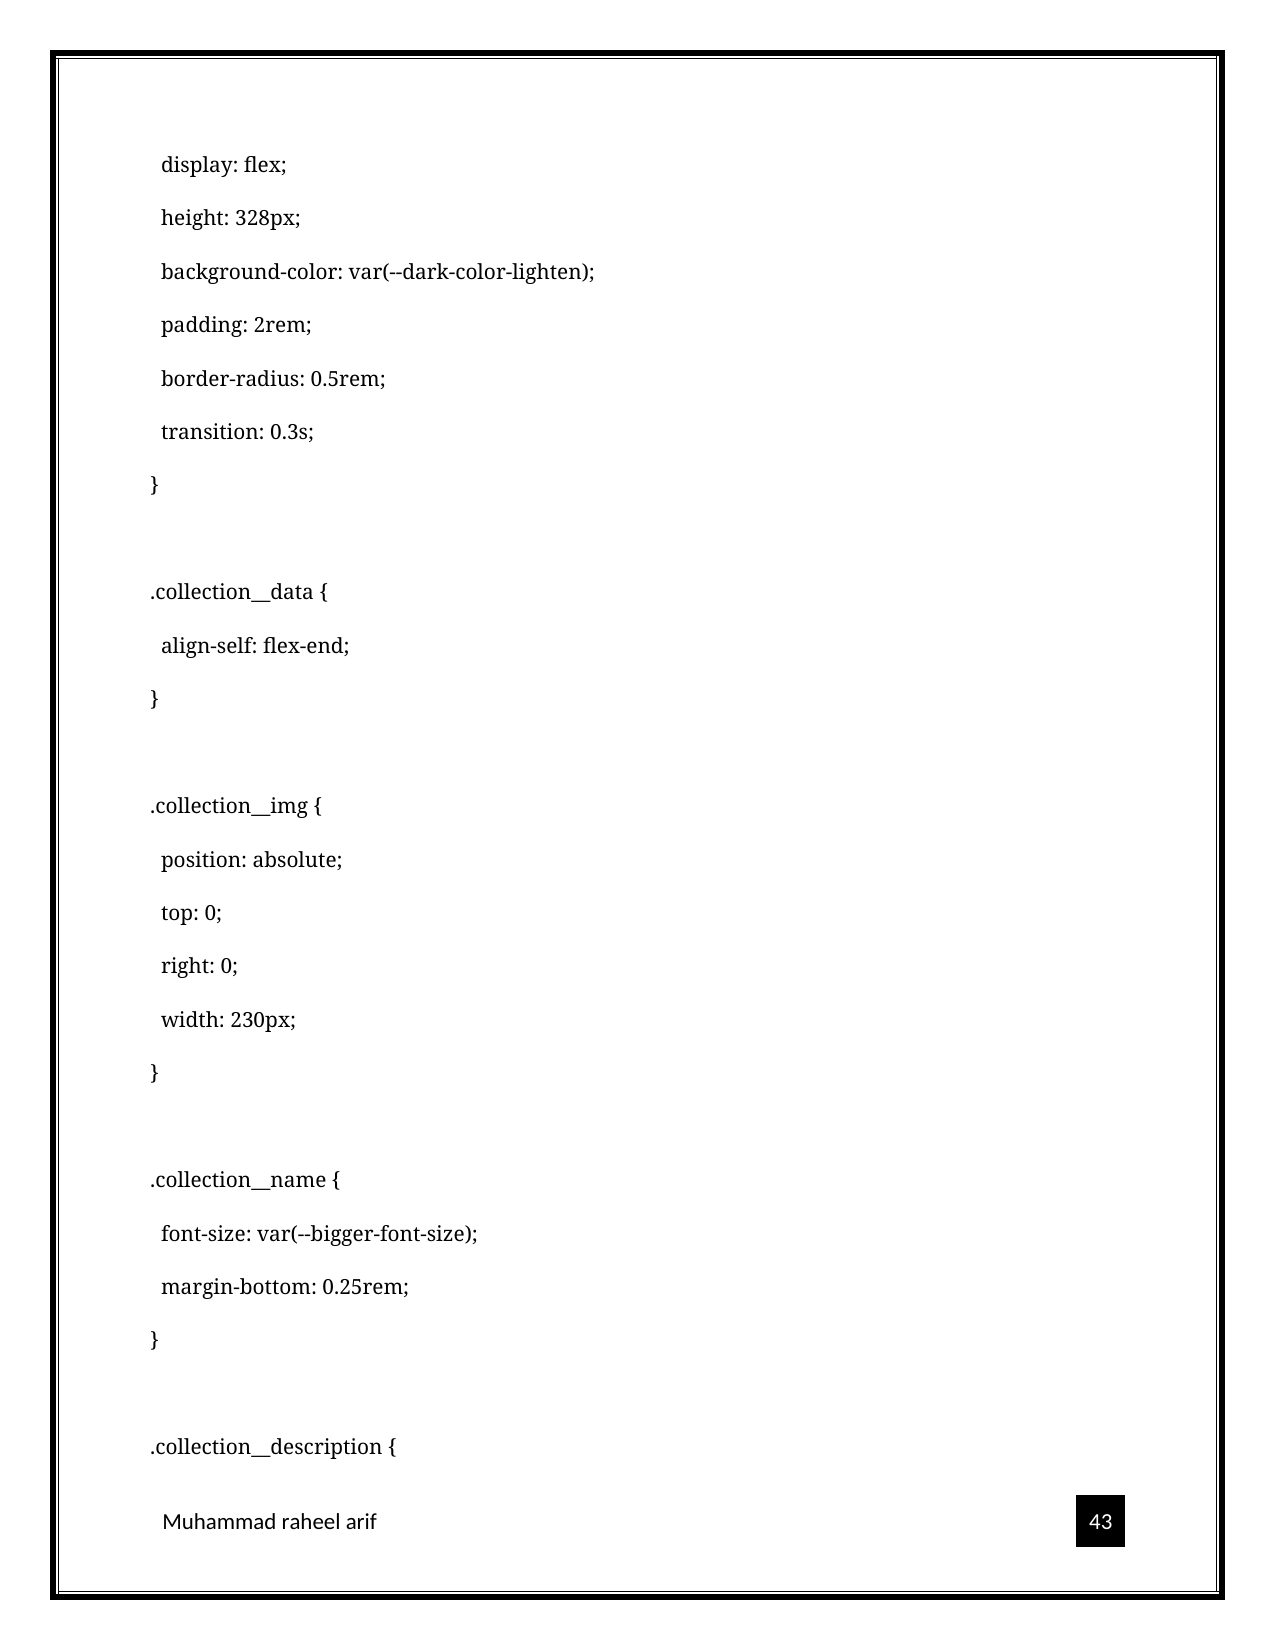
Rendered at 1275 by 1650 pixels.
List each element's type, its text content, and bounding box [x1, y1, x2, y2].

text top: 0; [150, 898, 1125, 927]
text .collection__description { [150, 1432, 1125, 1461]
text align-self: flex-end; [150, 631, 1125, 659]
text display: flex; [150, 150, 1125, 178]
text font-size: var(--bigger-font-size); [150, 1219, 1125, 1247]
text } [150, 684, 1125, 713]
text padding: 2rem; [150, 310, 1125, 339]
text border-radius: 0.5rem; [150, 364, 1125, 392]
text .collection__img { [150, 791, 1125, 820]
text } [150, 471, 1125, 499]
text margin-bottom: 0.25rem; [150, 1272, 1125, 1301]
text .collection__data { [150, 577, 1125, 606]
text transition: 0.3s; [150, 417, 1125, 446]
text background-color: var(--dark-color-lighten); [150, 257, 1125, 285]
text } [150, 1058, 1125, 1087]
text right: 0; [150, 952, 1125, 980]
text position: absolute; [150, 845, 1125, 873]
text .collection__name { [150, 1165, 1125, 1194]
text width: 230px; [150, 1005, 1125, 1033]
text } [150, 1326, 1125, 1354]
text height: 328px; [150, 203, 1125, 232]
